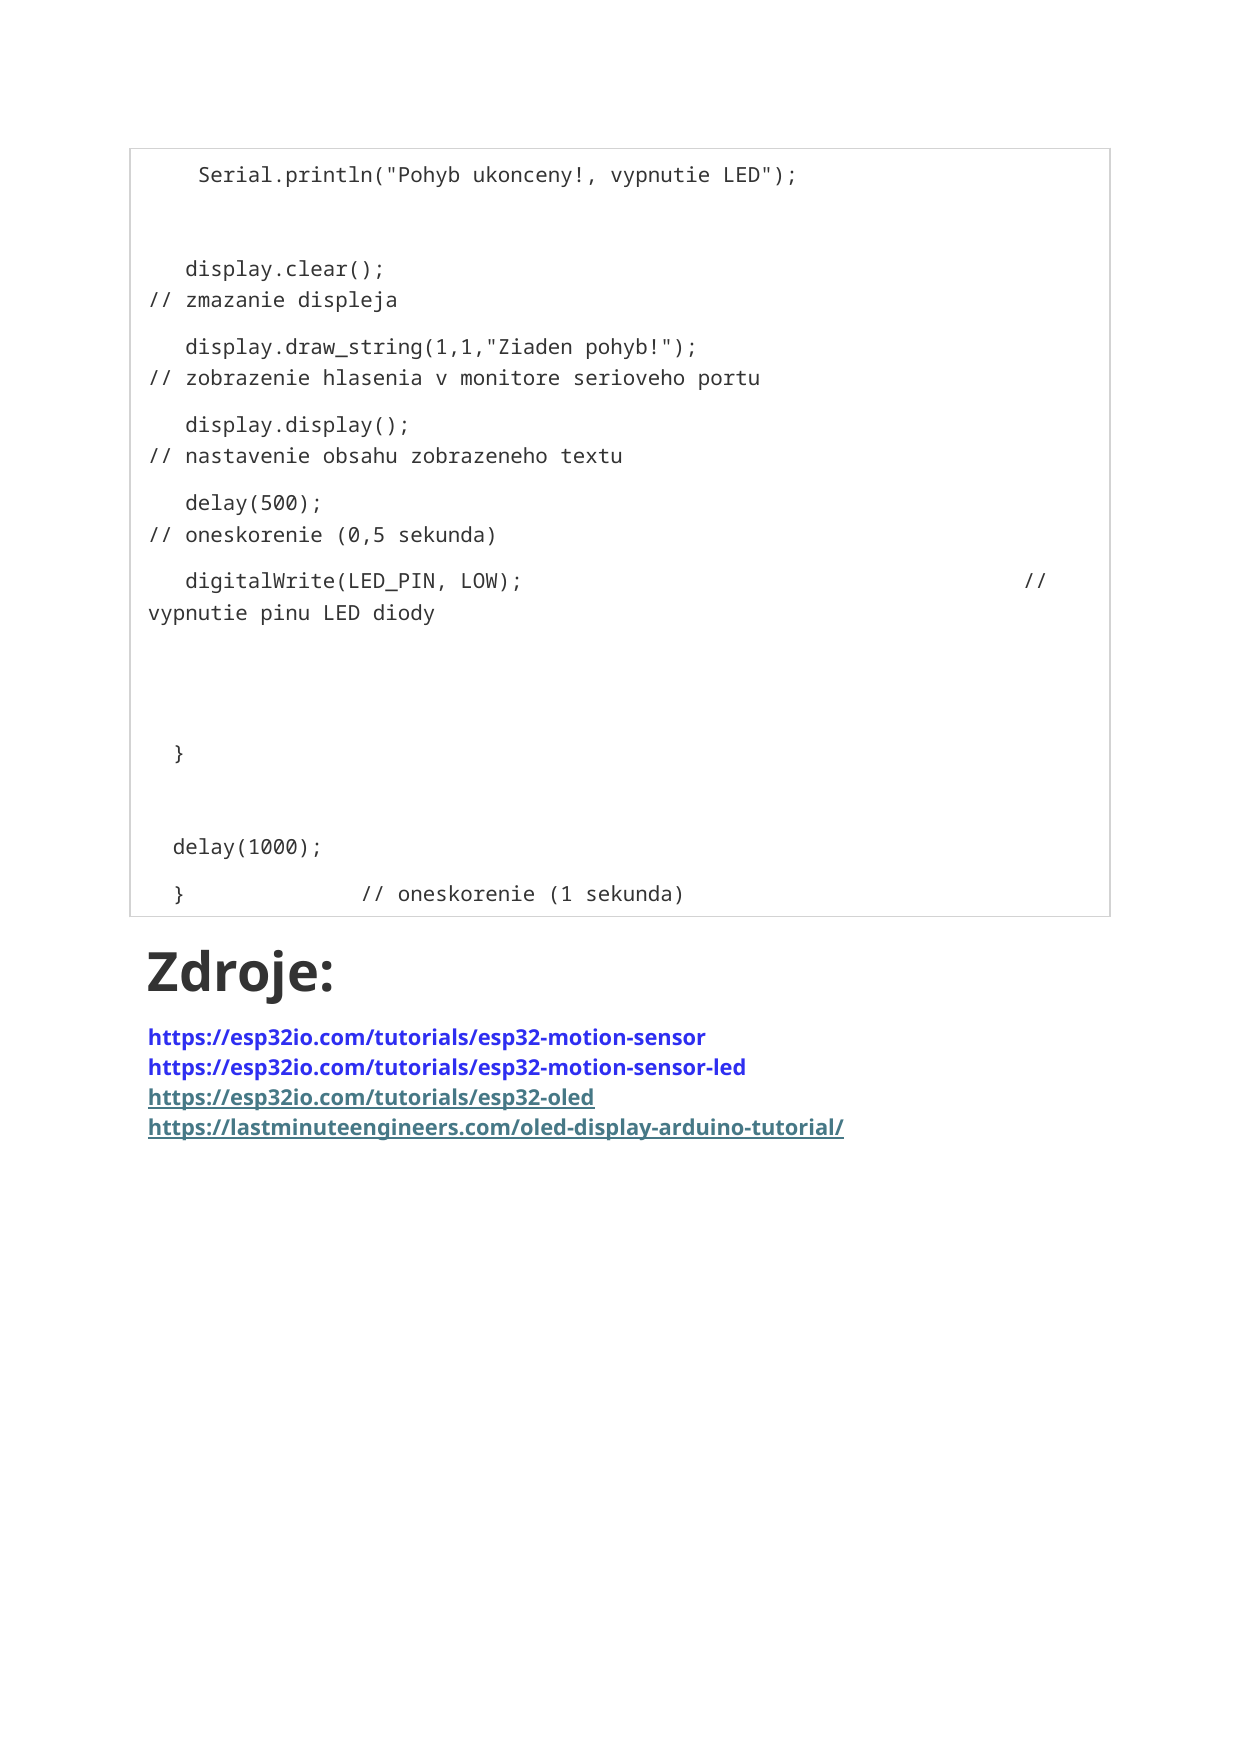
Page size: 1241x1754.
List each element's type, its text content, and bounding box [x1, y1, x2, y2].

text delay(1000); [131, 819, 1109, 861]
text display.draw_string(1,1,"Ziaden pohyb!"); // zobrazenie hlasenia v monitore serioveho portu [131, 319, 1109, 392]
text Zdroje: [148, 933, 1093, 1007]
text digitalWrite(LED_PIN, LOW); // vypnutie pinu LED diody [131, 554, 1109, 626]
text } [131, 726, 1109, 767]
text display.clear(); // zmazanie displeja [131, 241, 1109, 314]
text https://esp32io.com/tutorials/esp32-motion-sensor https://esp32io.com/tutorials/esp32-motion-sensor-led https://esp32io.com/tutorials/esp32-oled https://lastminuteengineers.com/oled-display-arduino-tutorial/ [148, 1022, 1093, 1173]
text display.display(); // nastavenie obsahu zobrazeneho textu [131, 398, 1109, 470]
text Serial.println("Pohyb ukonceny!, vypnutie LED"); [131, 149, 1109, 189]
text delay(500); // oneskorenie (0,5 sekunda) [131, 476, 1109, 548]
text } // oneskorenie (1 sekunda) [131, 866, 1109, 916]
